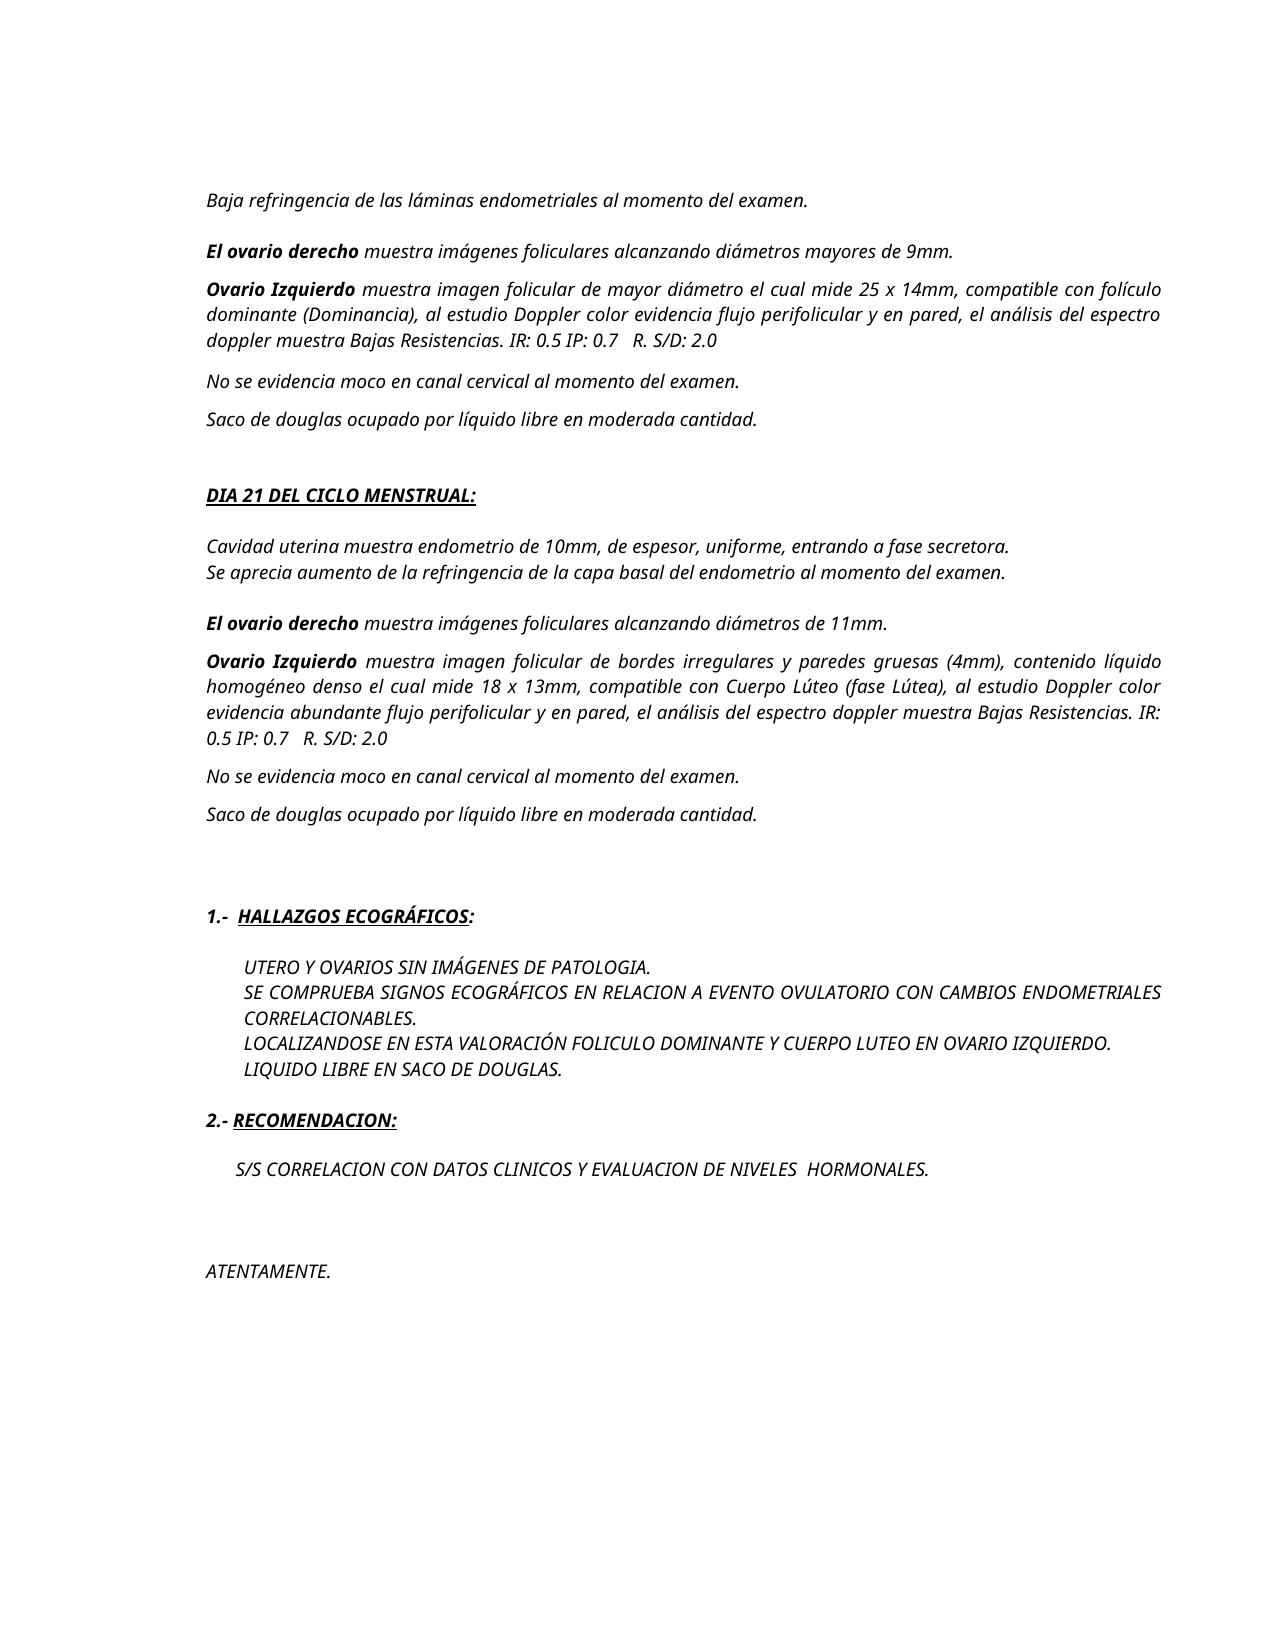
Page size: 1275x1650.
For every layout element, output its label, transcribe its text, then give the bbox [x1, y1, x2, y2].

text 2.- RECOMENDACION: [206, 1107, 1162, 1133]
text SE COMPRUEBA SIGNOS ECOGRÁFICOS EN RELACION A EVENTO OVULATORIO CON CAMBIOS ENDOMETRIALES CORRELACIONABLES. [244, 979, 1162, 1031]
text Ovario Izquierdo muestra imagen folicular de bordes irregulares y paredes gruesas (4mm), contenido líquido homogéneo denso el cual mide 18 x 13mm, compatible con Cuerpo Lúteo (fase Lútea), al estudio Doppler color evidencia abundante flujo perifolicular y en pared, el análisis del espectro doppler muestra Bajas Resistencias. IR: 0.5 IP: 0.7 R. S/D: 2.0 [206, 648, 1162, 750]
text No se evidencia moco en canal cervical al momento del examen. [206, 763, 1162, 788]
text Saco de douglas ocupado por líquido libre en moderada cantidad. [206, 801, 1162, 826]
text DIA 21 DEL CICLO MENSTRUAL: [206, 483, 1162, 508]
text Cavidad uterina muestra endometrio de 10mm, de espesor, uniforme, entrando a fase secretora. [206, 534, 1162, 559]
text Se aprecia aumento de la refringencia de la capa basal del endometrio al momento del examen. [206, 559, 1162, 585]
text 1.- HALLAZGOS ECOGRÁFICOS: [206, 903, 1162, 928]
text Baja refringencia de las láminas endometriales al momento del examen. [206, 187, 1162, 213]
text LIQUIDO LIBRE EN SACO DE DOUGLAS. [244, 1056, 1162, 1082]
text S/S CORRELACION CON DATOS CLINICOS Y EVALUACION DE NIVELES HORMONALES. [206, 1157, 1162, 1182]
text Ovario Izquierdo muestra imagen folicular de mayor diámetro el cual mide 25 x 14mm, compatible con folículo dominante (Dominancia), al estudio Doppler color evidencia flujo perifolicular y en pared, el análisis del espectro doppler muestra Bajas Resistencias. IR: 0.5 IP: 0.7 R. S/D: 2.0 [206, 276, 1162, 353]
text UTERO Y OVARIOS SIN IMÁGENES DE PATOLOGIA. [244, 954, 1162, 979]
text Saco de douglas ocupado por líquido libre en moderada cantidad. [206, 406, 1162, 432]
text El ovario derecho muestra imágenes foliculares alcanzando diámetros mayores de 9mm. [206, 238, 1162, 264]
text El ovario derecho muestra imágenes foliculares alcanzando diámetros de 11mm. [206, 610, 1162, 636]
text LOCALIZANDOSE EN ESTA VALORACIÓN FOLICULO DOMINANTE Y CUERPO LUTEO EN OVARIO IZQUIERDO. [244, 1031, 1162, 1056]
text ATENTAMENTE. [206, 1259, 1162, 1284]
text No se evidencia moco en canal cervical al momento del examen. [206, 368, 1162, 394]
